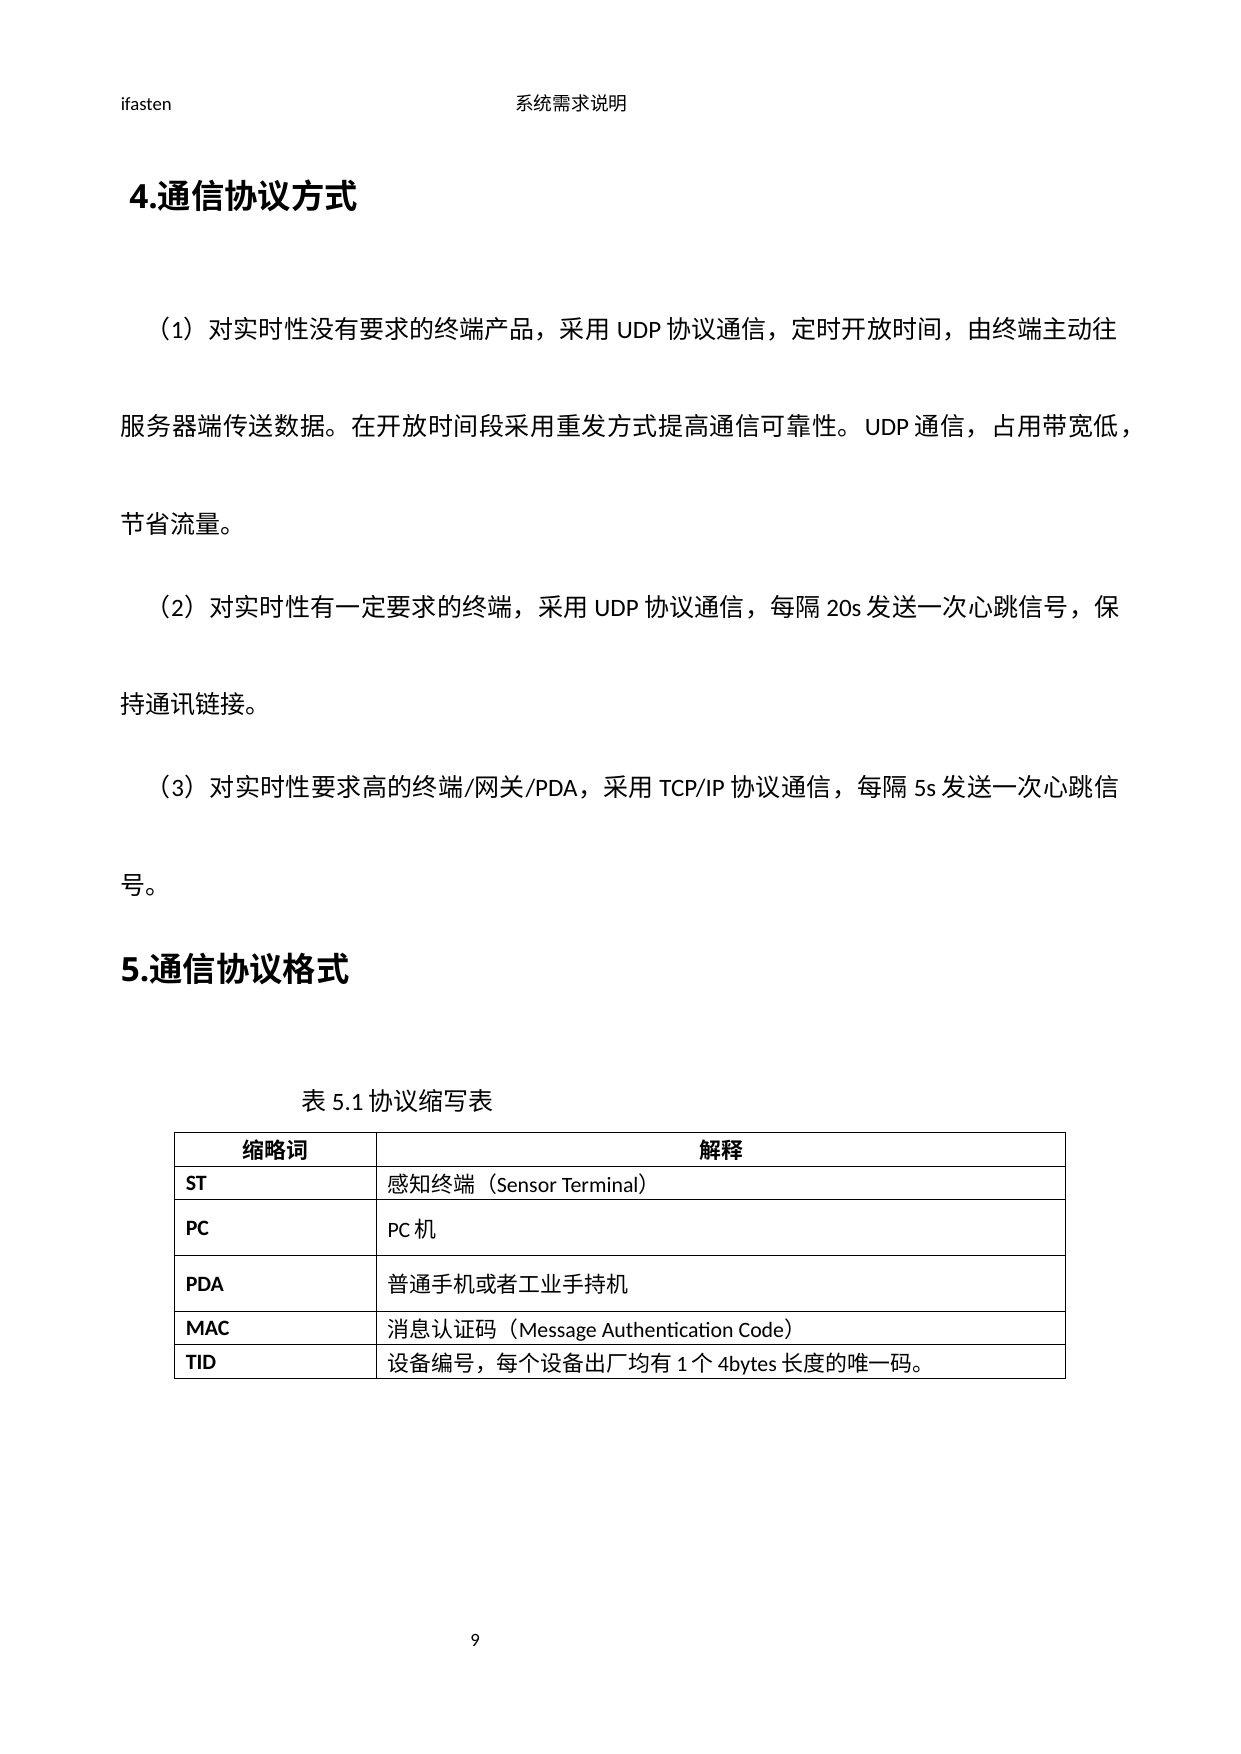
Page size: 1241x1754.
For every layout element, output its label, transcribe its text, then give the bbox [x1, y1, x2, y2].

subtitle 4.通信协议方式 [121, 162, 1120, 227]
table_cell TID [175, 1345, 376, 1378]
text （3）对实时性要求高的终端/网关/PDA，采用TCP/IP协议通信，每隔5s发送一次心跳信号。 [121, 753, 1120, 916]
table_cell 设备编号，每个设备出厂均有1个4bytes长度的唯一码。 [377, 1345, 1065, 1378]
table_cell ST [175, 1167, 376, 1199]
text （2）对实时性有一定要求的终端，采用UDP协议通信，每隔20s发送一次心跳信号，保持通讯链接。 [121, 573, 1120, 735]
table_header 解释 [377, 1133, 1065, 1166]
table_cell 普通手机或者工业手持机 [377, 1256, 1065, 1311]
subtitle 5.通信协议格式 [121, 934, 1120, 999]
text 表5.1协议缩写表 [121, 1067, 1120, 1132]
table_header 缩略词 [175, 1133, 376, 1166]
table_cell PC机 [377, 1200, 1065, 1255]
table_cell MAC [175, 1312, 376, 1344]
table_cell PC [175, 1200, 376, 1255]
table_cell 感知终端（Sensor Terminal） [377, 1167, 1065, 1199]
table_cell PDA [175, 1256, 376, 1311]
table_cell 消息认证码（Message Authentication Code） [377, 1312, 1065, 1344]
text （1）对实时性没有要求的终端产品，采用UDP协议通信，定时开放时间，由终端主动往服务器端传送数据。在开放时间段采用重发方式提高通信可靠性。UDP通信，占用带宽低，节省流量。 [121, 295, 1120, 555]
